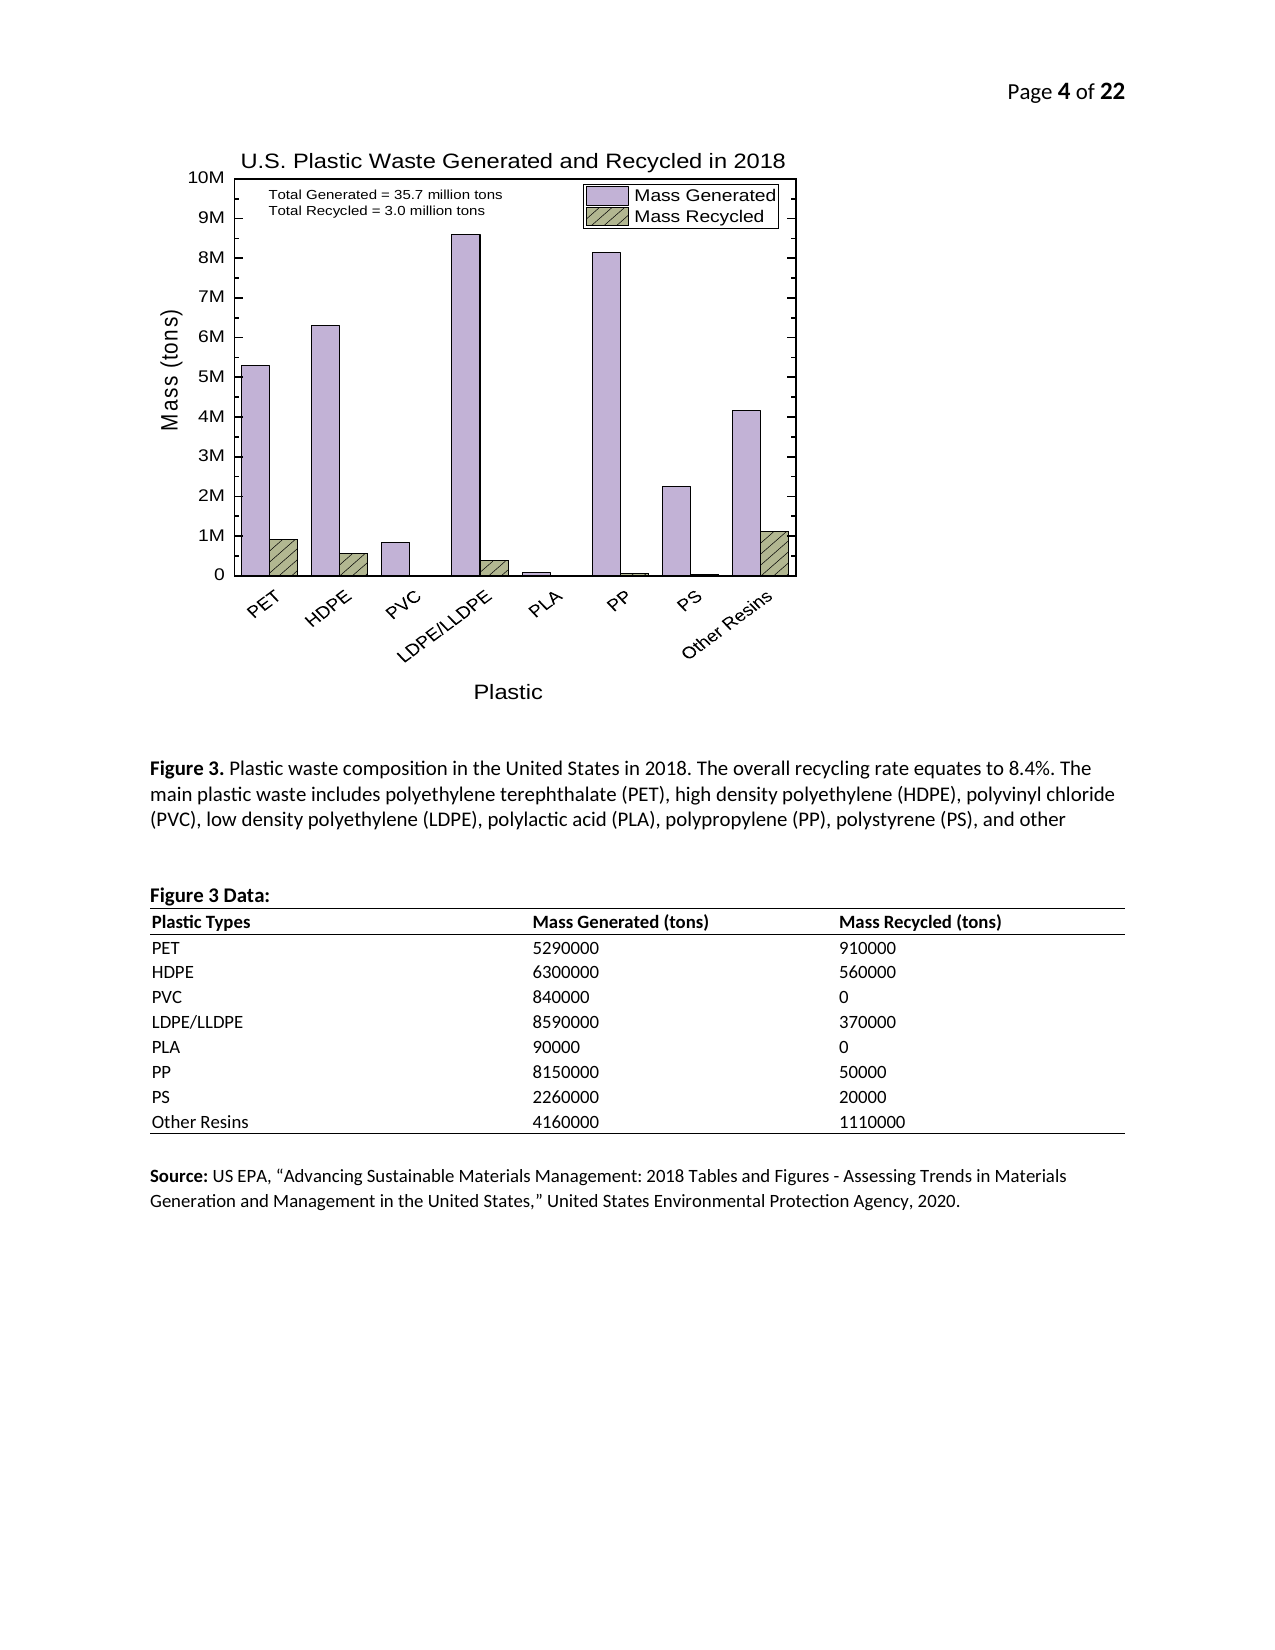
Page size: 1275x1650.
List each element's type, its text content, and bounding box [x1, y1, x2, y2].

table_cell 0 [839, 1034, 1125, 1059]
text Figure 3 Data: [150, 883, 1125, 908]
table_cell 910000 [839, 935, 1125, 959]
table_cell 20000 [839, 1084, 1125, 1108]
table_cell 840000 [533, 984, 839, 1009]
table_cell 5290000 [533, 935, 839, 959]
table_cell 8590000 [533, 1009, 839, 1034]
table_cell LDPE/LLDPE [150, 1009, 532, 1034]
table_cell PET [150, 935, 532, 959]
text Source: US EPA, “Advancing Sustainable Materials Management: 2018 Tables and Figures - Assessing Trends in Materials Generation and Management in the United States,” United States Environmental Protection Agency, 2020. [150, 1164, 1125, 1212]
table_cell HDPE [150, 959, 532, 984]
table_cell PLA [150, 1034, 532, 1059]
table_cell 8150000 [533, 1059, 839, 1083]
table_cell PVC [150, 984, 532, 1009]
table_cell Other Resins [150, 1109, 532, 1133]
table_header Mass Recycled (tons) [839, 909, 1125, 933]
table_header Mass Generated (tons) [533, 909, 839, 933]
table_cell 90000 [533, 1034, 839, 1059]
table_cell 370000 [839, 1009, 1125, 1034]
table_cell 560000 [839, 959, 1125, 984]
table_cell 6300000 [533, 959, 839, 984]
table_cell 1110000 [839, 1109, 1125, 1133]
table_cell PP [150, 1059, 532, 1083]
table_cell 2260000 [533, 1084, 839, 1108]
table_cell 0 [839, 984, 1125, 1009]
table_cell 4160000 [533, 1109, 839, 1133]
table_cell 50000 [839, 1059, 1125, 1083]
text Figure 3. Plastic waste composition in the United States in 2018. The overall recycling rate equates to 8.4%. The main plastic waste includes polyethylene terephthalate (PET), high density polyethylene (HDPE), polyvinyl chloride (PVC), low density polyethylene (LDPE), polylactic acid (PLA), polypropylene (PP), polystyrene (PS), and other [150, 756, 1125, 832]
table_cell PS [150, 1084, 532, 1108]
table_header Plastic Types [150, 909, 532, 933]
